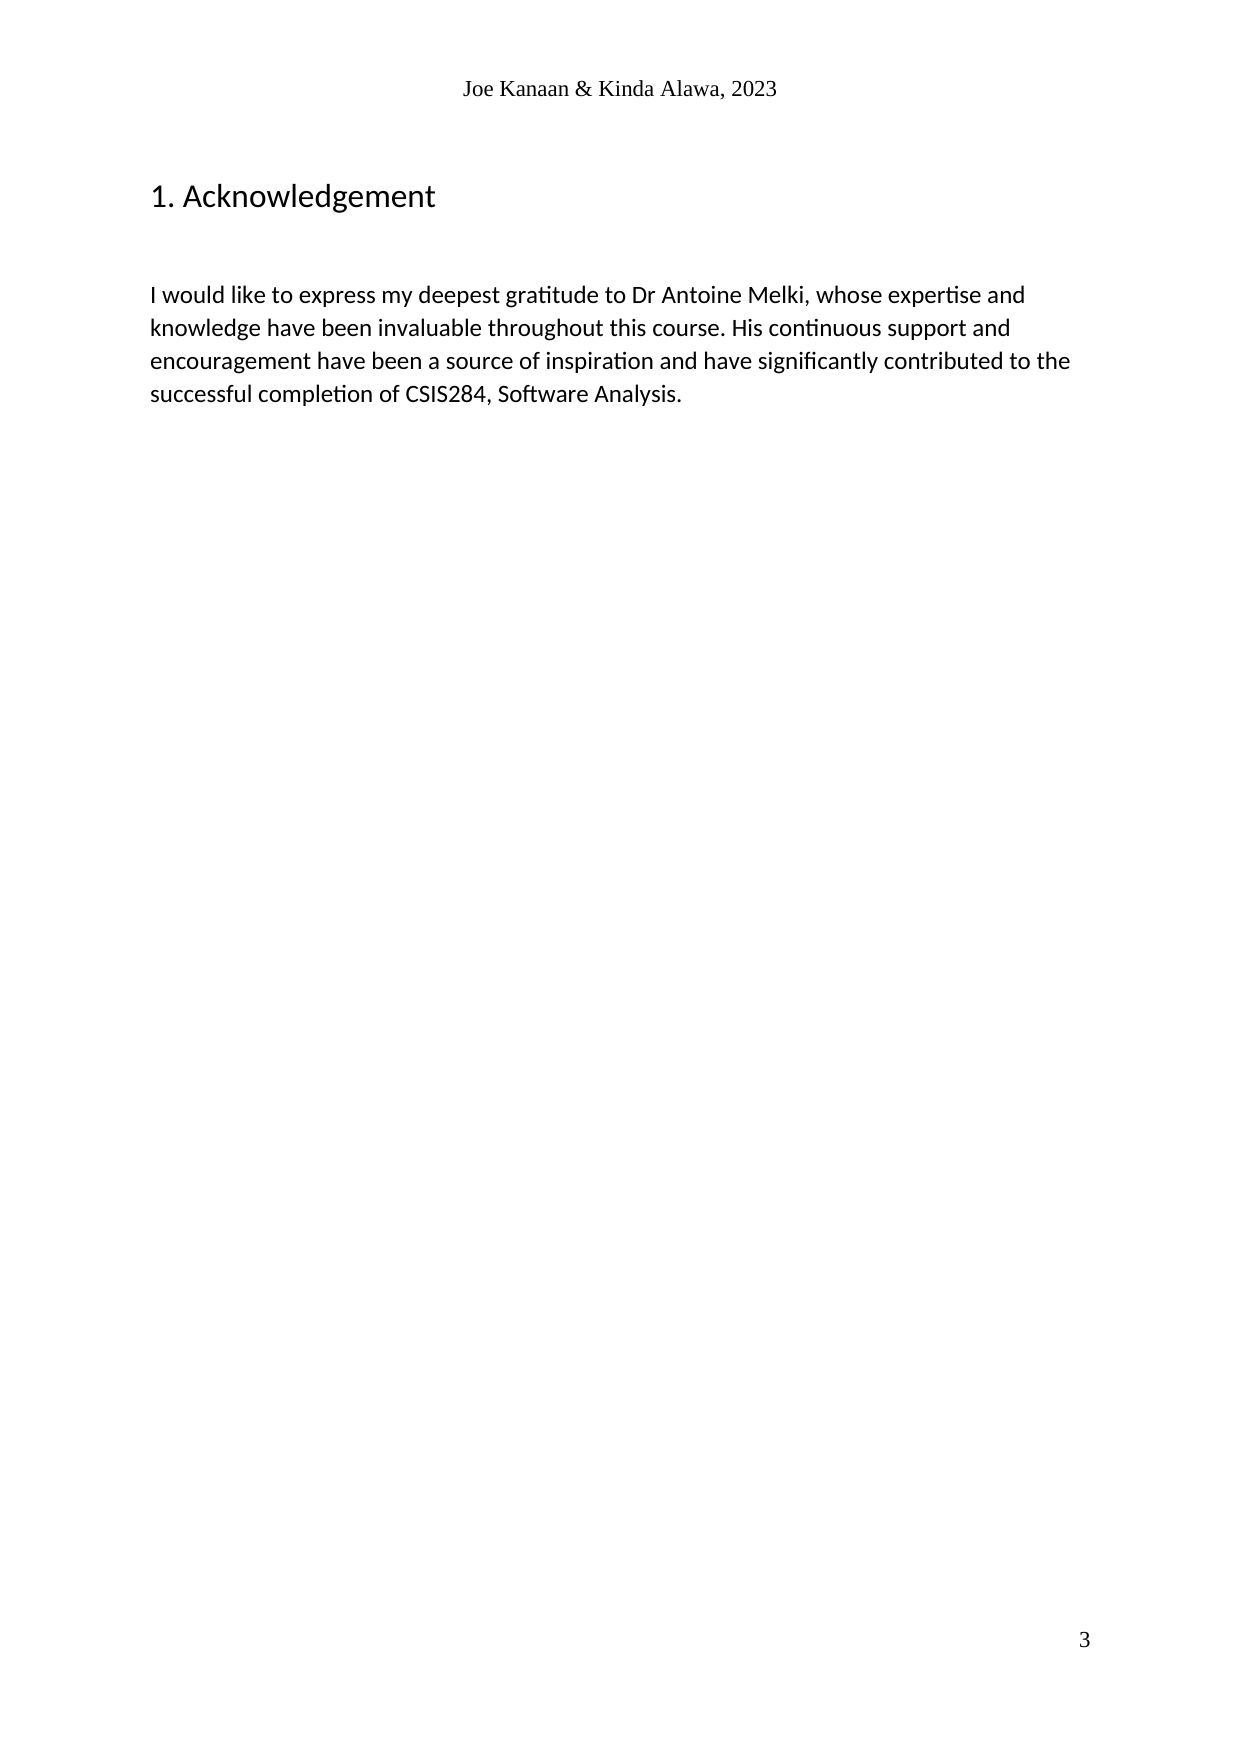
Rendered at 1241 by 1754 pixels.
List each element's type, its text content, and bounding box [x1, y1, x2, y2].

text I would like to express my deepest gratitude to Dr Antoine Melki, whose expertise and knowledge have been invaluable throughout this course. His continuous support and encouragement have been a source of inspiration and have significantly contributed to the successful completion of CSIS284, Software Analysis. [150, 279, 1090, 409]
subtitle 1. Acknowledgement [150, 175, 1090, 216]
